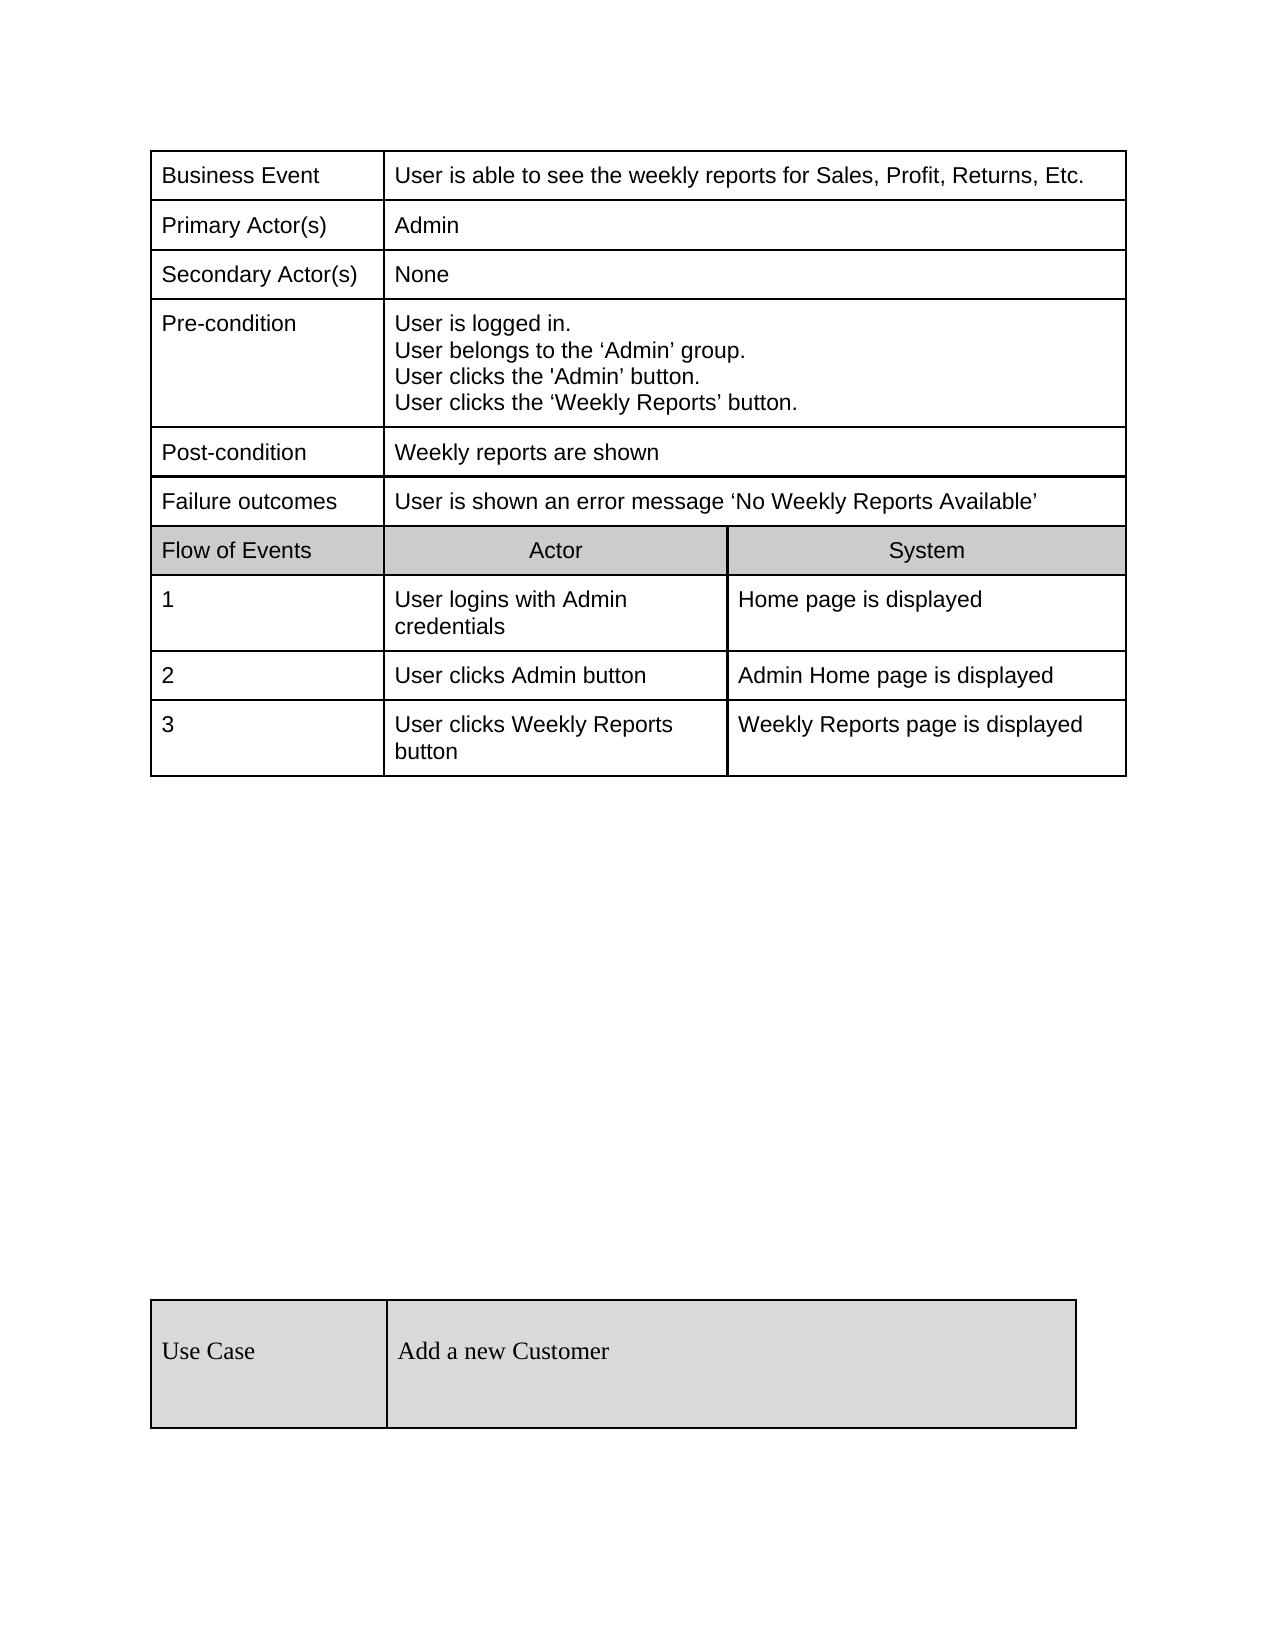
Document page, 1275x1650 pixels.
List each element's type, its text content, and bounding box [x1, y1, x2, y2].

table_cell Actor [385, 527, 726, 574]
table_cell User clicks Admin button [385, 652, 726, 699]
table_cell User clicks Weekly Reports button [385, 701, 726, 774]
table_cell User is logged in. User belongs to the ‘Admin’ group. User clicks the 'Admin’ button. User clicks the ‘Weekly Reports’ button. [385, 300, 1125, 426]
table_cell Failure outcomes [152, 478, 383, 525]
table_cell Flow of Events [152, 527, 383, 574]
table_cell Weekly Reports page is displayed [729, 701, 1125, 774]
table_cell Home page is displayed [729, 576, 1125, 649]
table_cell User logins with Admin credentials [385, 576, 726, 649]
table_cell 3 [152, 701, 383, 774]
table_cell Admin [385, 201, 1125, 248]
table_cell User is able to see the weekly reports for Sales, Profit, Returns, Etc. [385, 152, 1125, 199]
table_cell Post-condition [152, 428, 383, 475]
table_cell Primary Actor(s) [152, 201, 383, 248]
table_header Add a new Customer [388, 1301, 1075, 1427]
table_cell Weekly reports are shown [385, 428, 1125, 475]
table_cell Business Event [152, 152, 383, 199]
table_cell 1 [152, 576, 383, 649]
table_cell Admin Home page is displayed [729, 652, 1125, 699]
table_cell Secondary Actor(s) [152, 251, 383, 298]
table_cell User is shown an error message ‘No Weekly Reports Available’ [385, 478, 1125, 525]
table_cell System [729, 527, 1125, 574]
table_header Use Case [152, 1301, 386, 1427]
table_cell None [385, 251, 1125, 298]
table_cell 2 [152, 652, 383, 699]
table_cell Pre-condition [152, 300, 383, 426]
